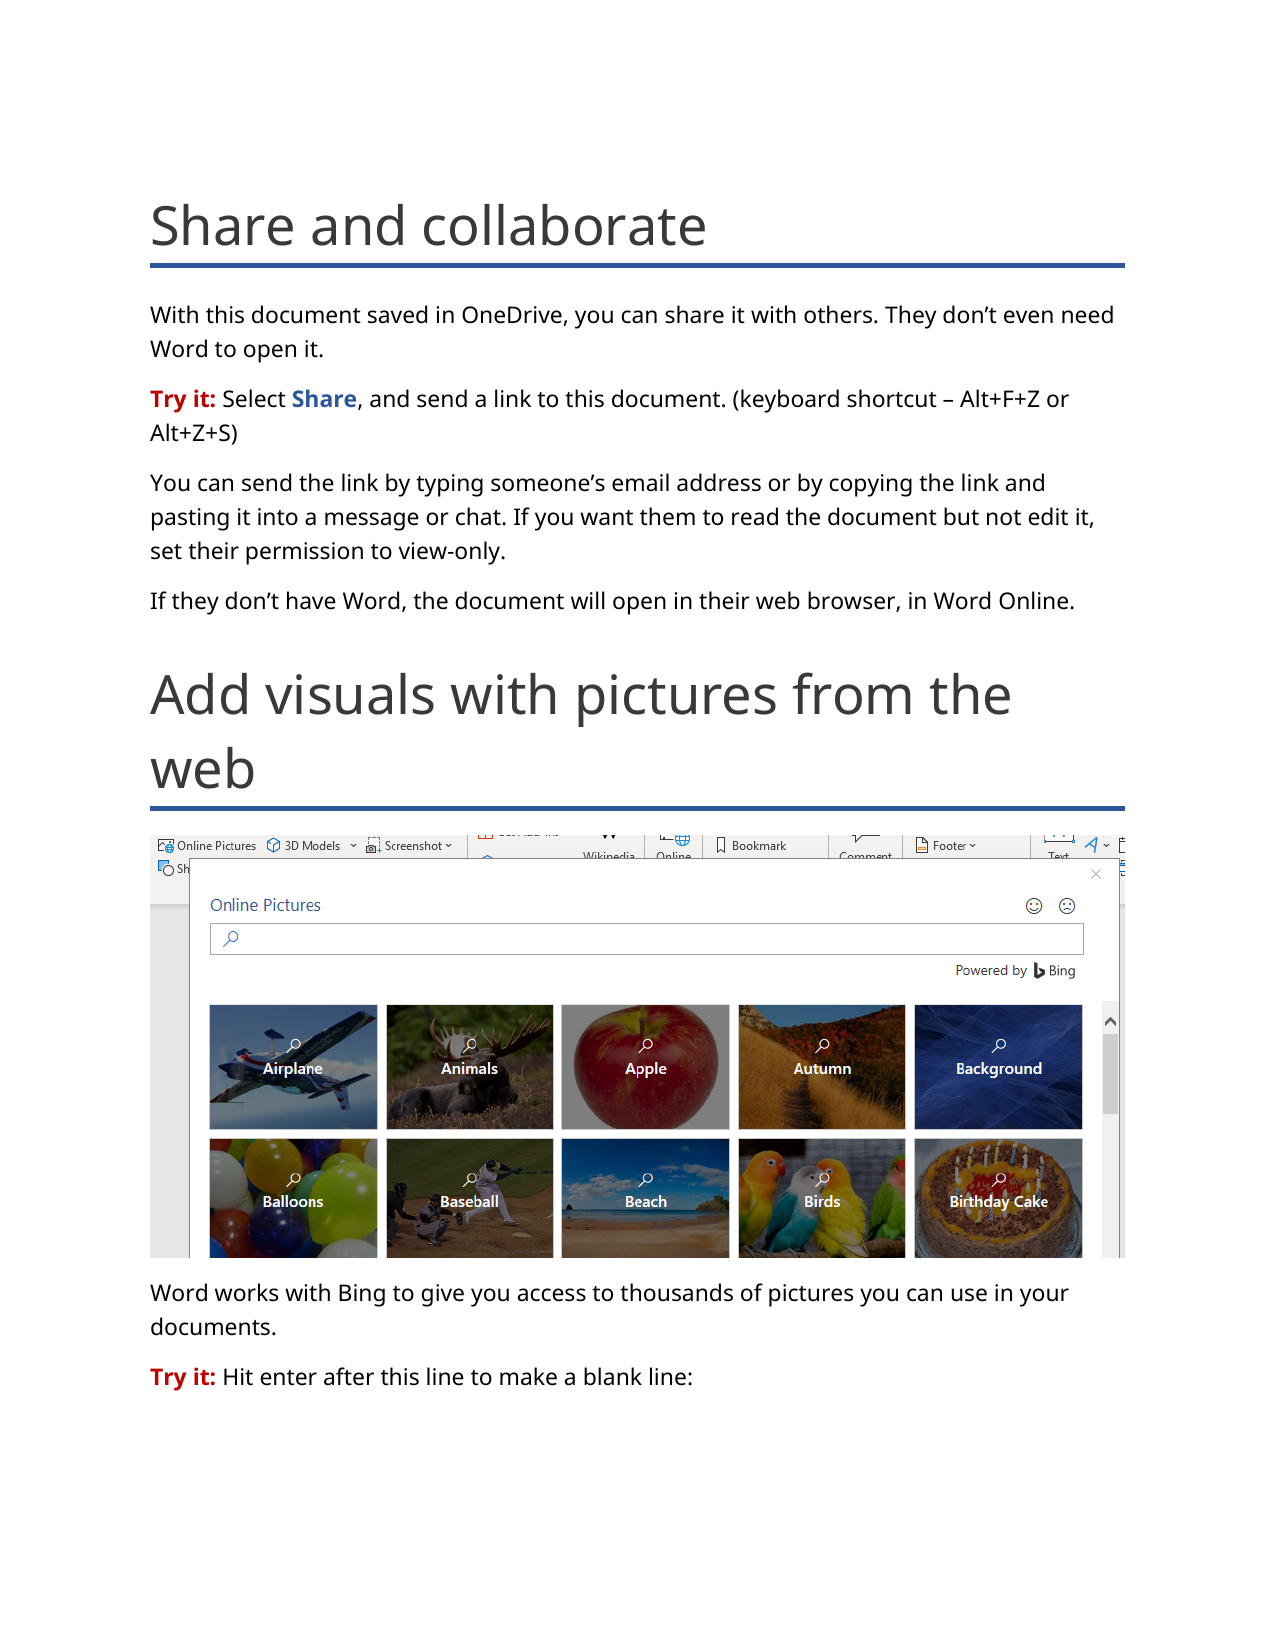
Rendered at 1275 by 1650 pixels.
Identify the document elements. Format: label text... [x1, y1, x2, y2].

text With this document saved in OneDrive, you can share it with others. They don’t even need Word to open it. [150, 299, 1125, 364]
text Try it: Select Share, and send a link to this document. (keyboard shortcut – Alt+F+Z or Alt+Z+S) [150, 383, 1125, 448]
text If they don’t have Word, the document will open in their web browser, in Word Online. [150, 585, 1125, 616]
subtitle Share and collaborate [150, 187, 1125, 263]
text Word works with Bing to give you access to thousands of pictures you can use in your documents. [150, 1277, 1125, 1342]
subtitle Add visuals with pictures from the web [150, 656, 1125, 806]
picture [150, 835, 1125, 1258]
text You can send the link by typing someone’s email address or by copying the link and pasting it into a message or chat. If you want them to read the document but not edit it, set their permission to view-only. [150, 467, 1125, 566]
text Try it: Hit enter after this line to make a blank line: [150, 1361, 1125, 1392]
